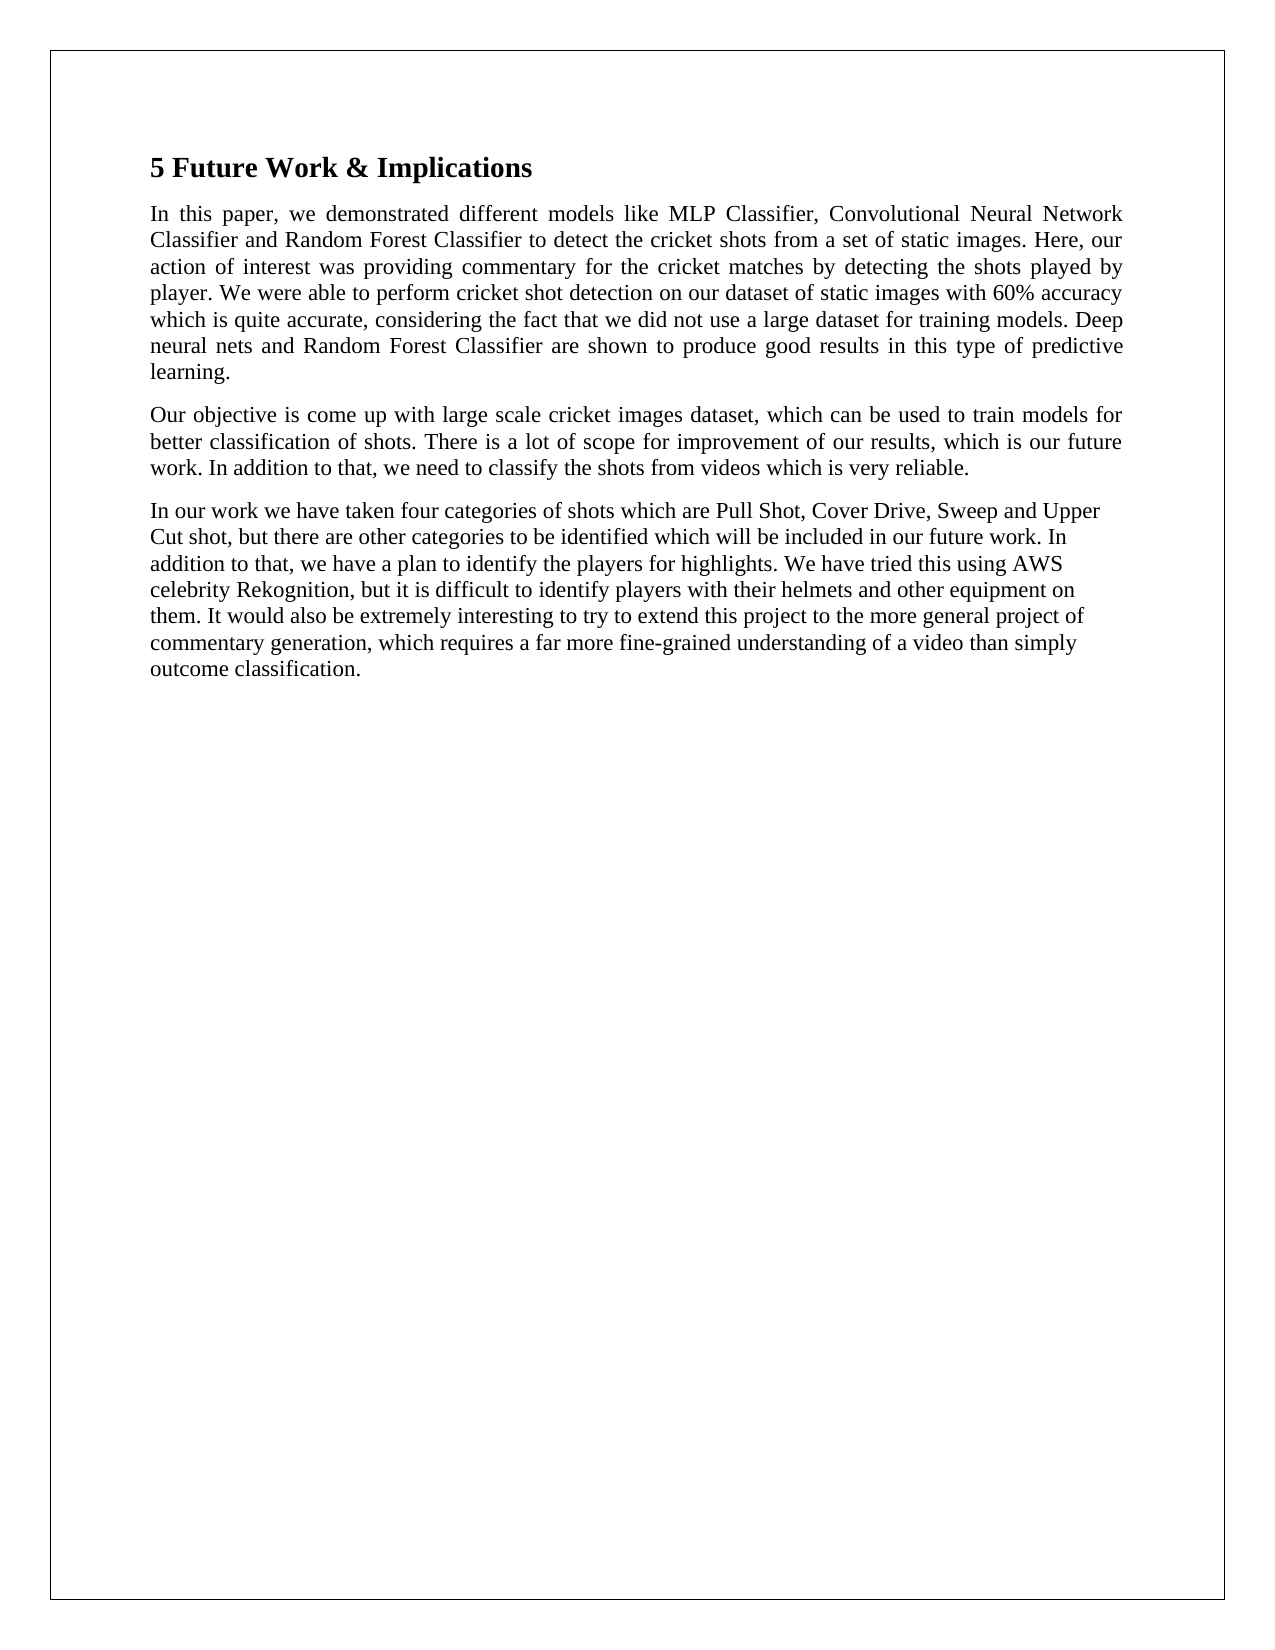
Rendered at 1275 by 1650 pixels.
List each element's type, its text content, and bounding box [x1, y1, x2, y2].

text 5 Future Work & Implications [150, 150, 1125, 183]
text Our objective is come up with large scale cricket images dataset, which can be used to train models for better classification of shots. There is a lot of scope for improvement of our results, which is our future work. In addition to that, we need to classify the shots from videos which is very reliable. [150, 401, 1125, 480]
text In our work we have taken four categories of shots which are Pull Shot, Cover Drive, Sweep and Upper Cut shot, but there are other categories to be identified which will be included in our future work. In addition to that, we have a plan to identify the players for highlights. We have tried this using AWS celebrity Rekognition, but it is difficult to identify players with their helmets and other equipment on them. It would also be extremely interesting to try to extend this project to the more general project of commentary generation, which requires a far more fine-grained understanding of a video than simply outcome classification. [150, 497, 1125, 682]
text In this paper, we demonstrated different models like MLP Classifier, Convolutional Neural Network Classifier and Random Forest Classifier to detect the cricket shots from a set of static images. Here, our action of interest was providing commentary for the cricket matches by detecting the shots played by player. We were able to perform cricket shot detection on our dataset of static images with 60% accuracy which is quite accurate, considering the fact that we did not use a large dataset for training models. Deep neural nets and Random Forest Classifier are shown to produce good results in this type of predictive learning. [150, 200, 1125, 385]
